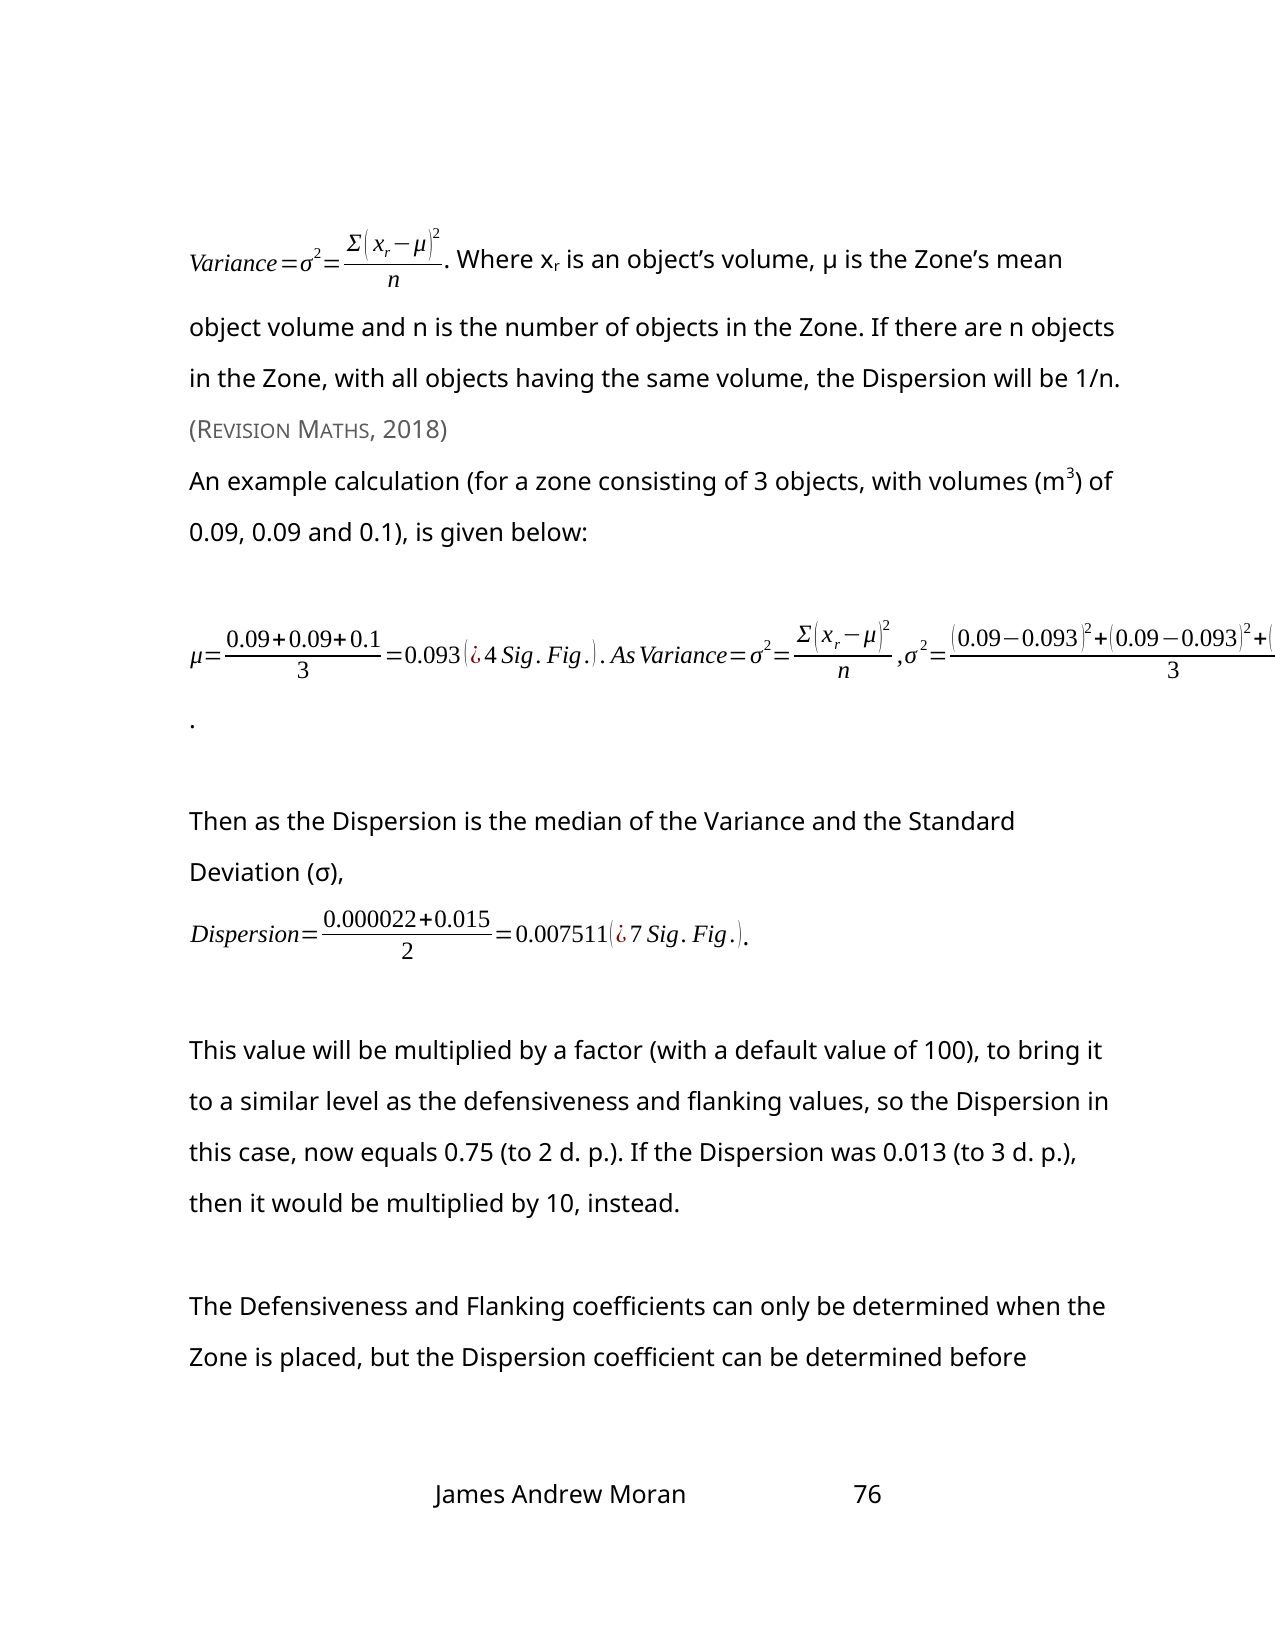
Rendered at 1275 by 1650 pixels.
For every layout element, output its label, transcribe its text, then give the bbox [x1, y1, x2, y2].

text . [189, 906, 1127, 965]
text Then as the Dispersion is the median of the Variance and the Standard Deviation (σ), [189, 804, 1127, 889]
text . [189, 616, 1127, 736]
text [189, 1288, 1127, 1373]
text . Where xr is an object’s volume, µ is the Zone’s mean object volume and n is the number of objects in the Zone. If there are n objects in the Zone, with all objects having the same volume, the Dispersion will be 1/n. (Revision Maths, 2018) [189, 224, 1127, 446]
text An example calculation (for a zone consisting of 3 objects, with volumes (m3) of 0.09, 0.09 and 0.1), is given below: [189, 463, 1127, 548]
text This value will be multiplied by a factor (with a default value of 100), to bring it to a similar level as the defensiveness and flanking values, so the Dispersion in this case, now equals 0.75 (to 2 d. p.). If the Dispersion was 0.013 (to 3 d. p.), then it would be multiplied by 10, instead. [189, 1033, 1127, 1220]
